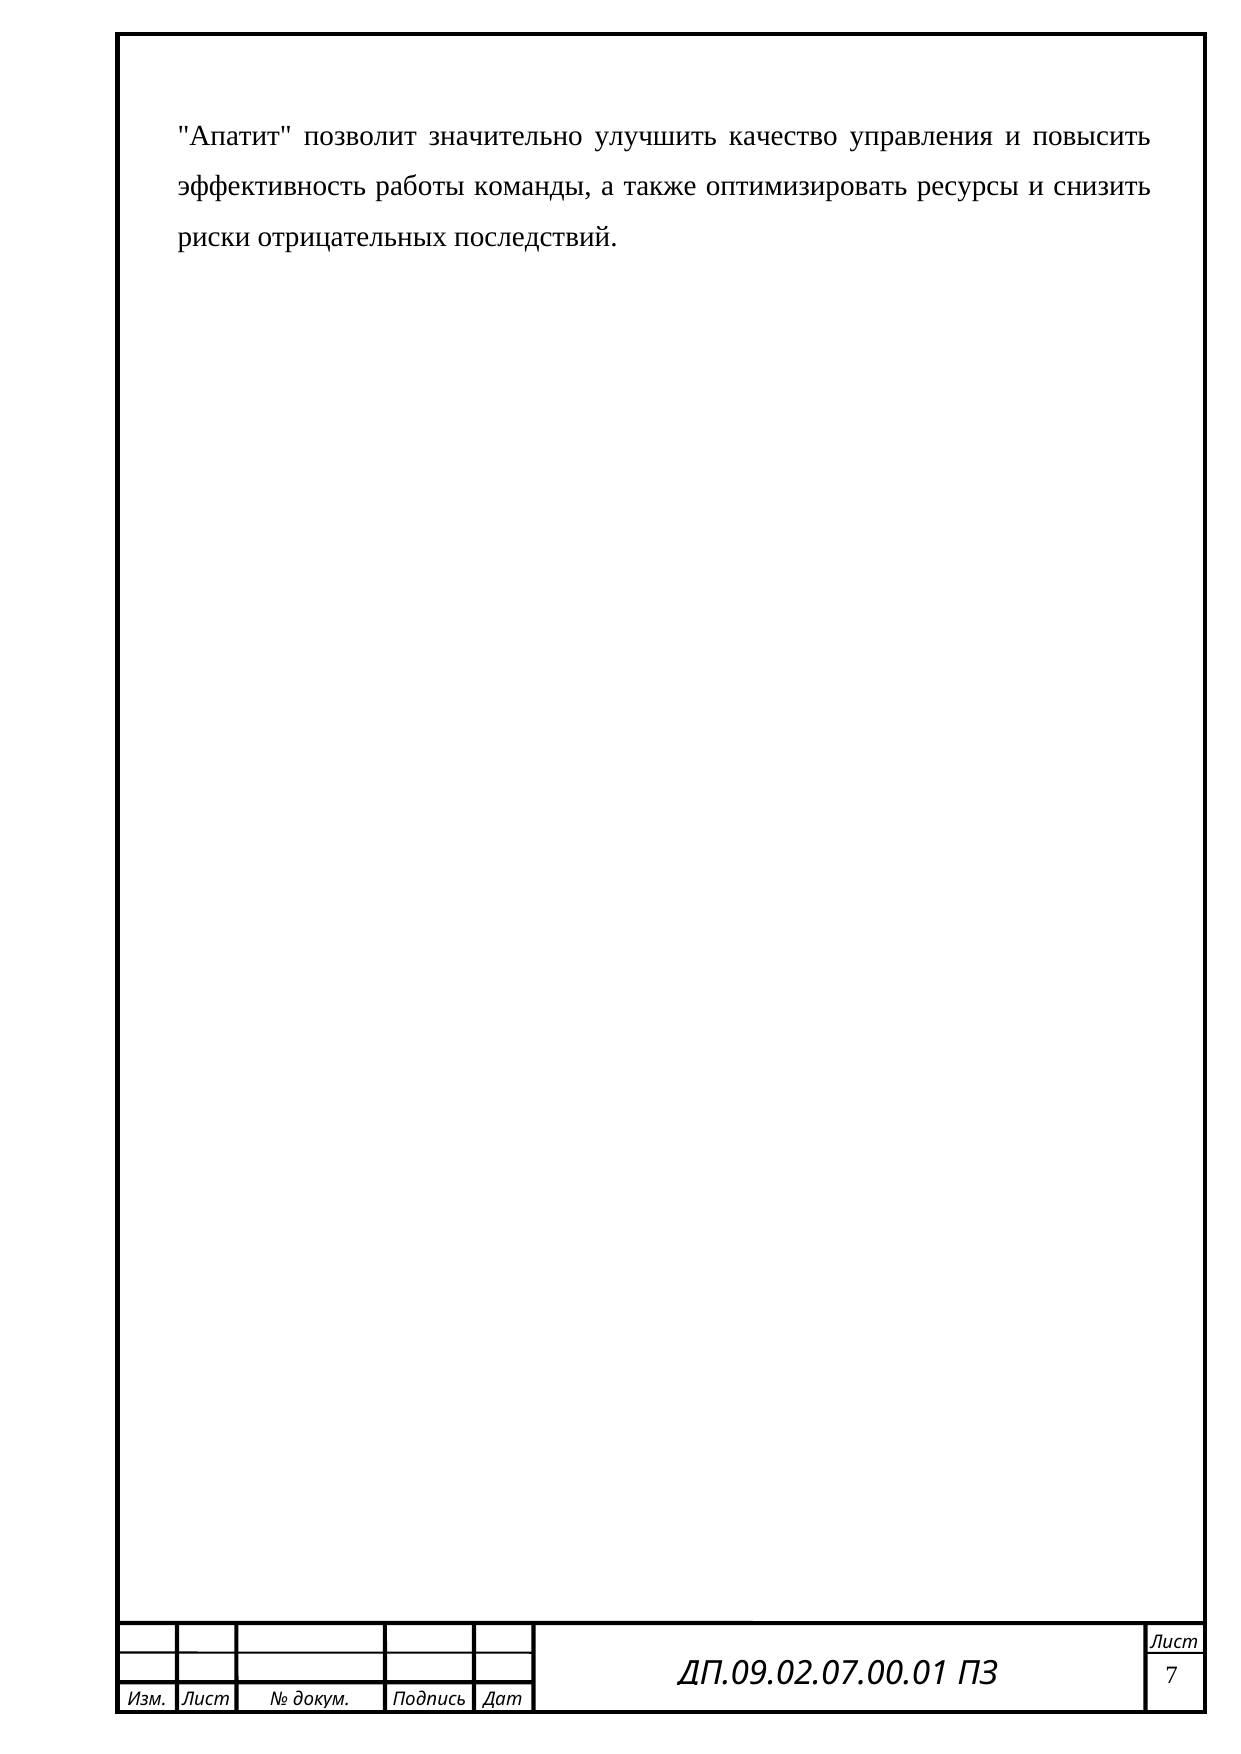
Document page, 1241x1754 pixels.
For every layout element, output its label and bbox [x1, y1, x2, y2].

text [177, 118, 1152, 252]
